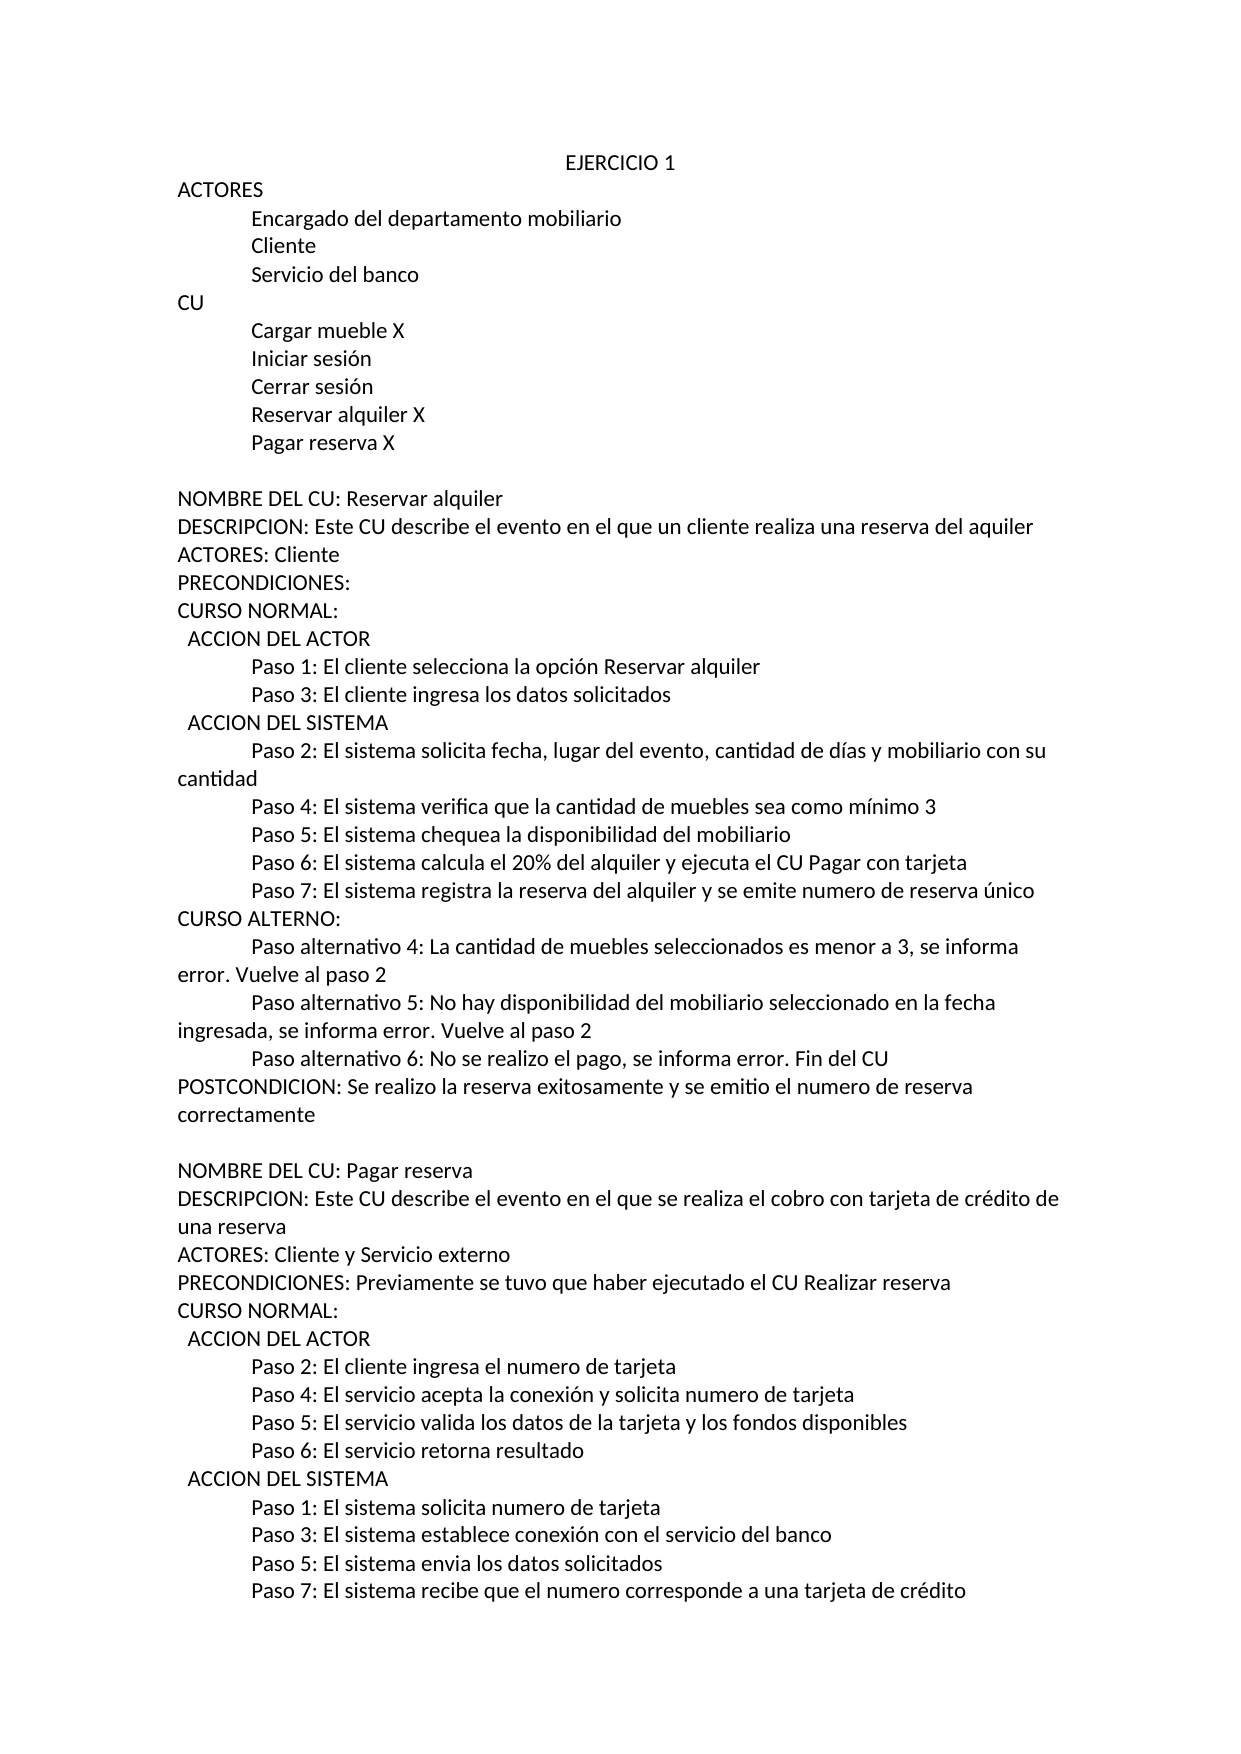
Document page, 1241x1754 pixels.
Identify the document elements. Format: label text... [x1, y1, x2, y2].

text Paso 3: El sistema establece conexión con el servicio del banco [177, 1521, 1063, 1549]
text NOMBRE DEL CU: Reservar alquiler [177, 484, 1063, 512]
text Paso 6: El servicio retorna resultado [177, 1437, 1063, 1464]
text Reservar alquiler X [177, 400, 1063, 428]
text Paso 1: El sistema solicita numero de tarjeta [177, 1493, 1063, 1521]
text ACCION DEL SISTEMA [177, 708, 1063, 736]
text Paso 4: El servicio acepta la conexión y solicita numero de tarjeta [177, 1381, 1063, 1408]
text EJERCICIO 1 [177, 148, 1063, 176]
text CURSO NORMAL: [177, 1296, 1063, 1324]
text Paso 4: El sistema verifica que la cantidad de muebles sea como mínimo 3 [177, 792, 1063, 820]
text Paso 7: El sistema registra la reserva del alquiler y se emite numero de reserva único [177, 876, 1063, 904]
text Cerrar sesión [177, 372, 1063, 400]
text Servicio del banco [177, 260, 1063, 288]
text Paso 1: El cliente selecciona la opción Reservar alquiler [177, 652, 1063, 680]
text Paso 3: El cliente ingresa los datos solicitados [177, 680, 1063, 708]
text Paso 5: El sistema chequea la disponibilidad del mobiliario [177, 820, 1063, 848]
text CU [177, 288, 1063, 316]
text Cliente [177, 232, 1063, 260]
text Paso 2: El cliente ingresa el numero de tarjeta [177, 1352, 1063, 1381]
text Paso 2: El sistema solicita fecha, lugar del evento, cantidad de días y mobiliario con su cantidad [177, 736, 1063, 792]
text Encargado del departamento mobiliario [177, 204, 1063, 232]
text PRECONDICIONES: [177, 568, 1063, 596]
text ACCION DEL ACTOR [177, 624, 1063, 652]
text ACTORES [177, 176, 1063, 204]
text Iniciar sesión [177, 344, 1063, 372]
text Paso 6: El sistema calcula el 20% del alquiler y ejecuta el CU Pagar con tarjeta [177, 848, 1063, 876]
text Cargar mueble X [177, 316, 1063, 344]
text Paso 5: El sistema envia los datos solicitados [177, 1549, 1063, 1577]
text DESCRIPCION: Este CU describe el evento en el que un cliente realiza una reserva del aquiler [177, 512, 1063, 540]
text Pagar reserva X [177, 428, 1063, 456]
text ACTORES: Cliente [177, 540, 1063, 568]
text ACCION DEL ACTOR [177, 1324, 1063, 1352]
text ACTORES: Cliente y Servicio externo [177, 1240, 1063, 1268]
text CURSO NORMAL: [177, 596, 1063, 624]
text NOMBRE DEL CU: Pagar reserva [177, 1156, 1063, 1184]
text Paso alternativo 4: La cantidad de muebles seleccionados es menor a 3, se informa error. Vuelve al paso 2 [177, 932, 1063, 988]
text Paso alternativo 6: No se realizo el pago, se informa error. Fin del CU [177, 1044, 1063, 1072]
text ACCION DEL SISTEMA [177, 1464, 1063, 1493]
text Paso alternativo 5: No hay disponibilidad del mobiliario seleccionado en la fecha ingresada, se informa error. Vuelve al paso 2 [177, 988, 1063, 1044]
text POSTCONDICION: Se realizo la reserva exitosamente y se emitio el numero de reserva correctamente [177, 1072, 1063, 1128]
text DESCRIPCION: Este CU describe el evento en el que se realiza el cobro con tarjeta de crédito de una reserva [177, 1184, 1063, 1240]
text Paso 5: El servicio valida los datos de la tarjeta y los fondos disponibles [177, 1408, 1063, 1437]
text PRECONDICIONES: Previamente se tuvo que haber ejecutado el CU Realizar reserva [177, 1268, 1063, 1296]
text Paso 7: El sistema recibe que el numero corresponde a una tarjeta de crédito [177, 1577, 1063, 1605]
text CURSO ALTERNO: [177, 904, 1063, 932]
